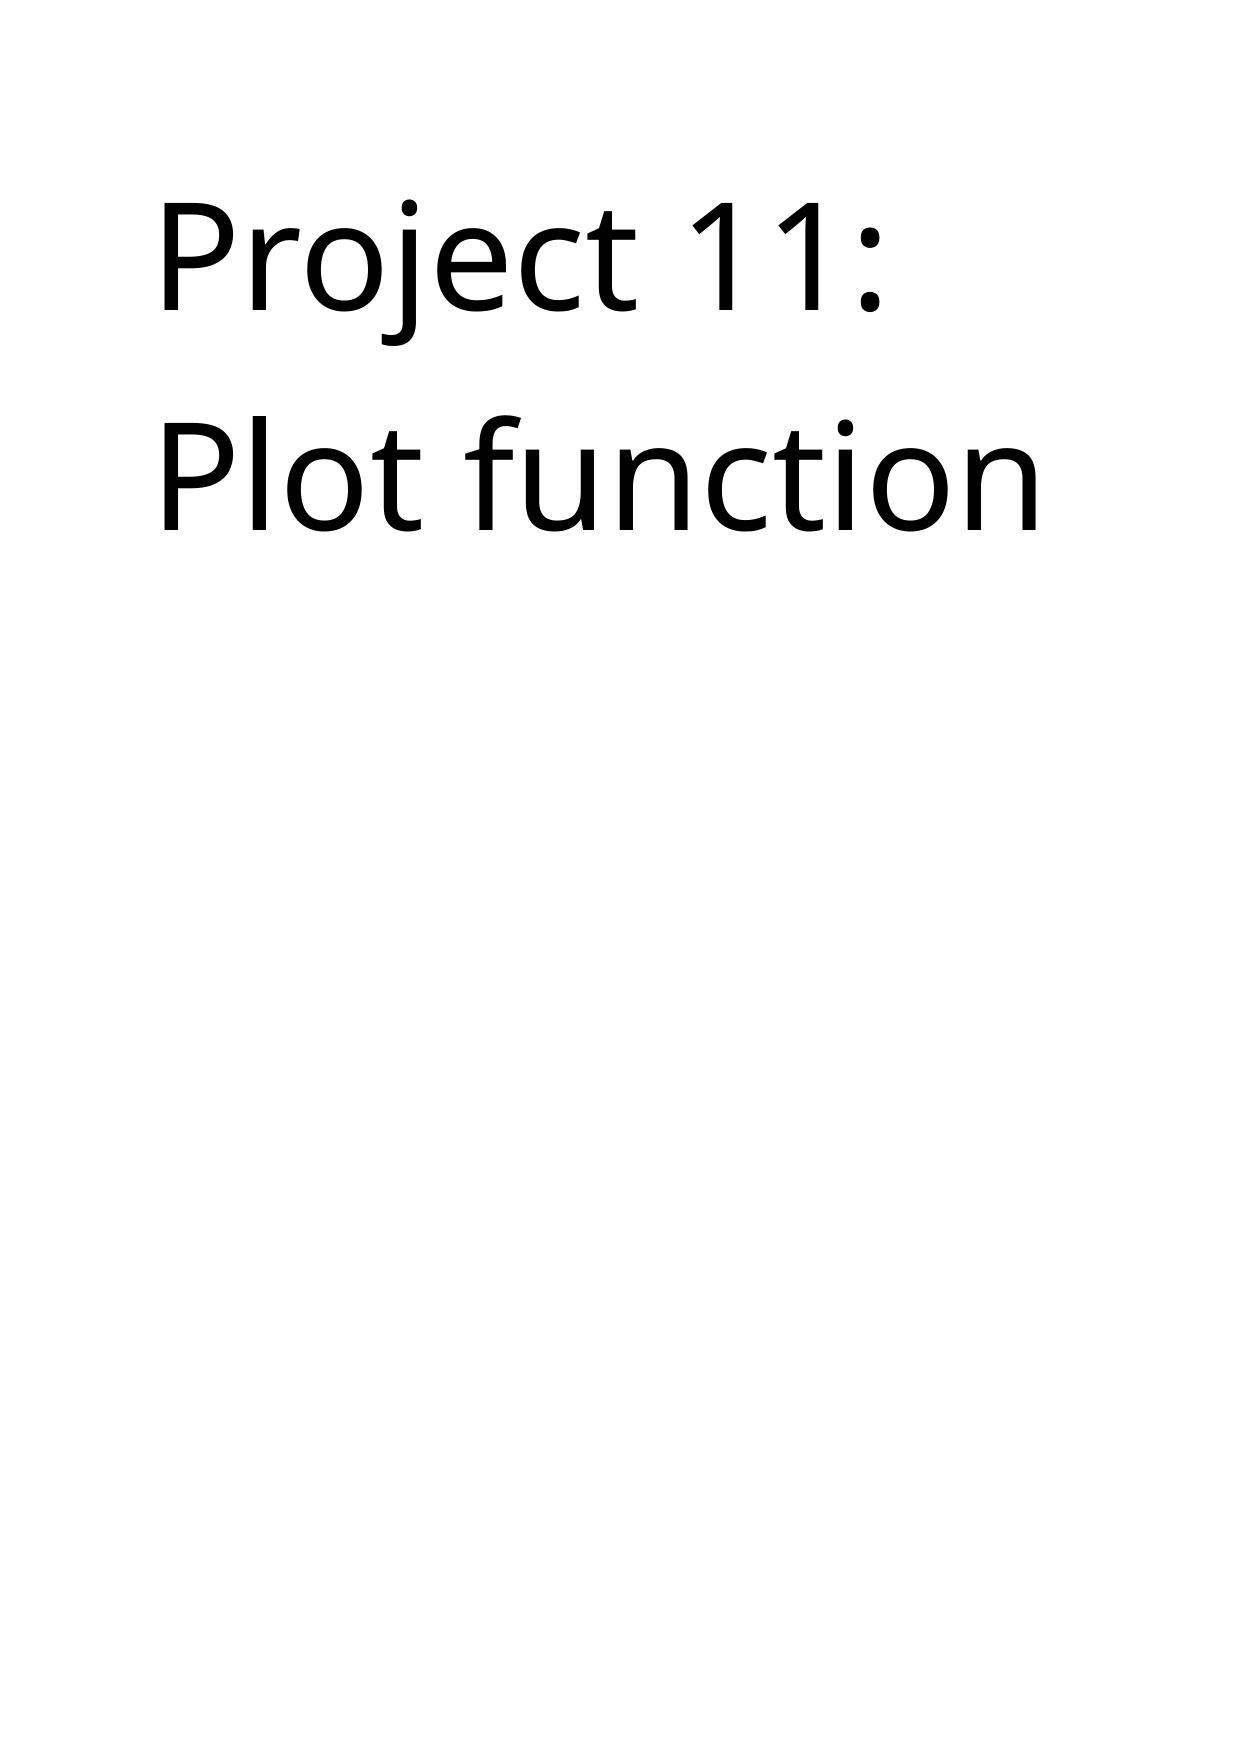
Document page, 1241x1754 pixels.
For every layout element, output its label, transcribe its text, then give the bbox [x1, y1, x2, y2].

text Project 11: Plot function [150, 150, 1090, 575]
